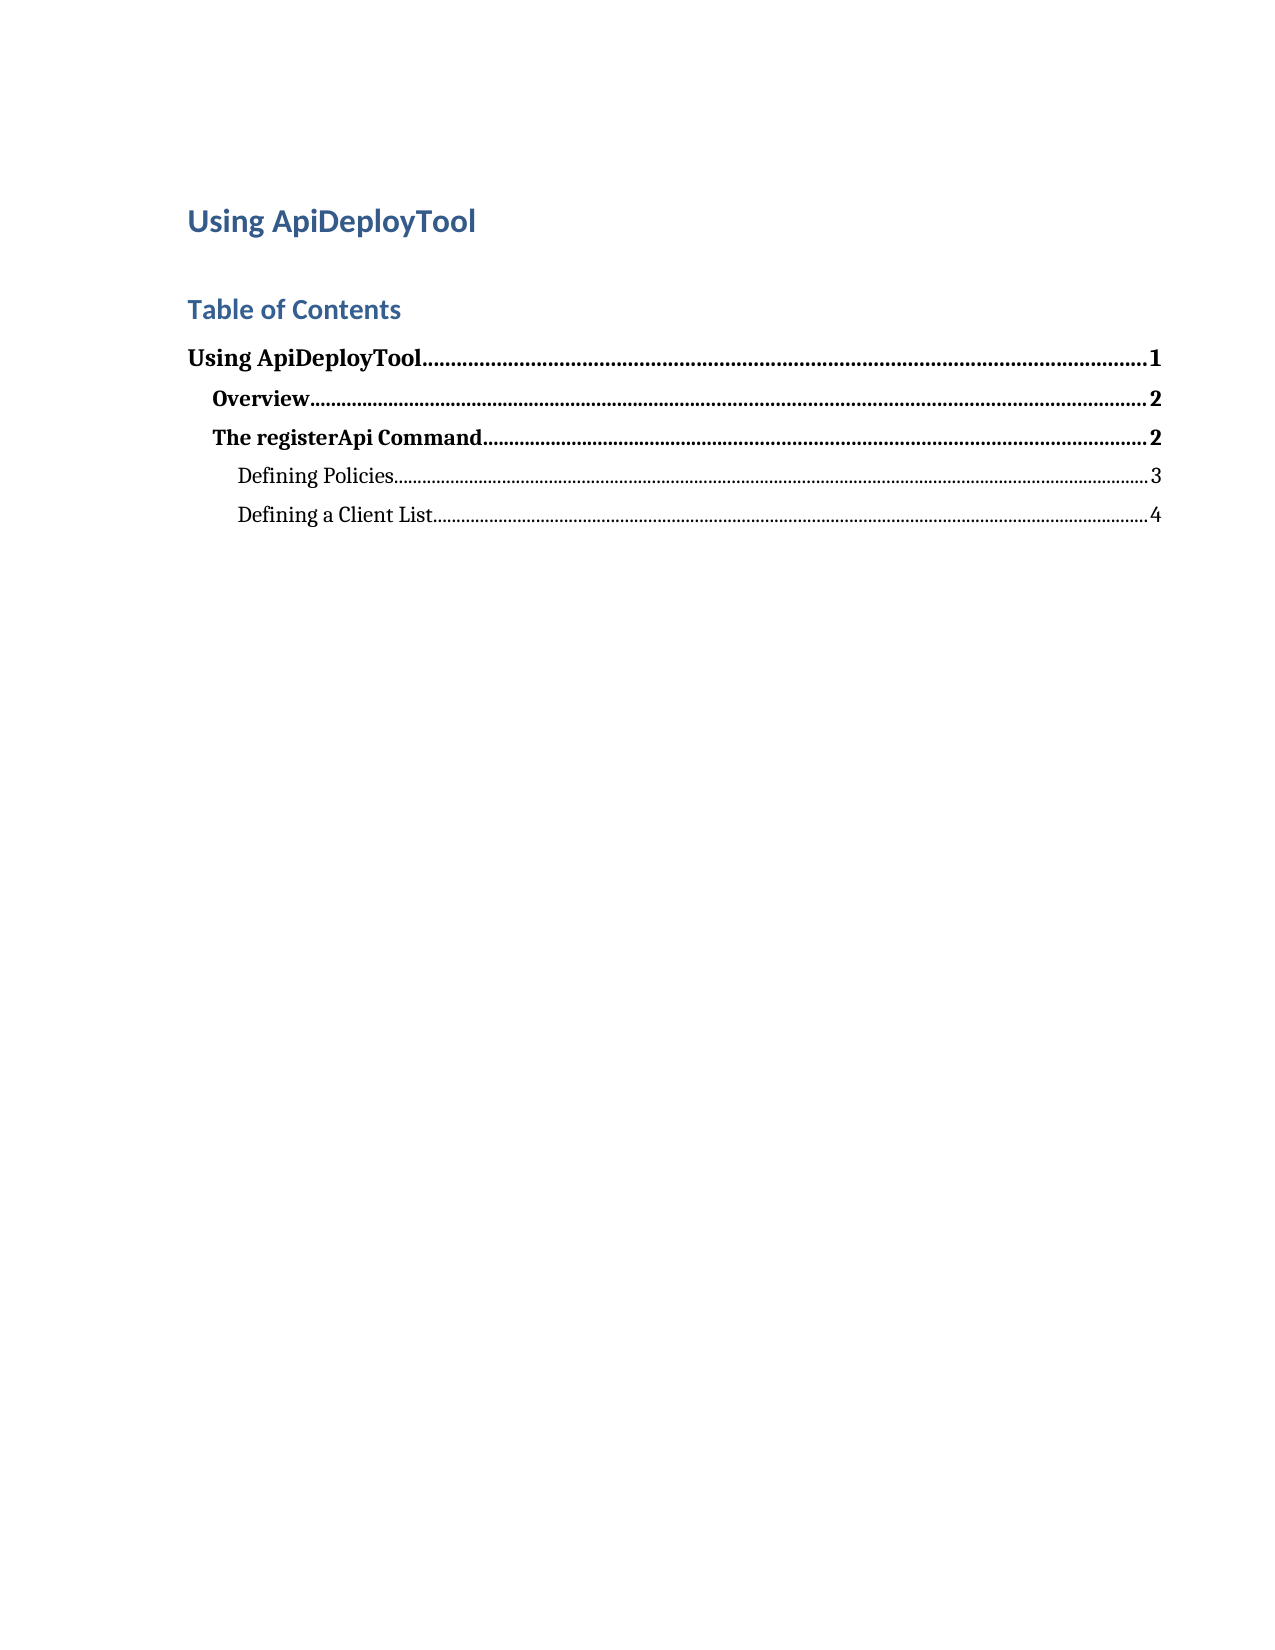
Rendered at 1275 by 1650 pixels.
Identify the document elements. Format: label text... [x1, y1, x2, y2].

subtitle Using ApiDeployTool [187, 200, 1162, 241]
